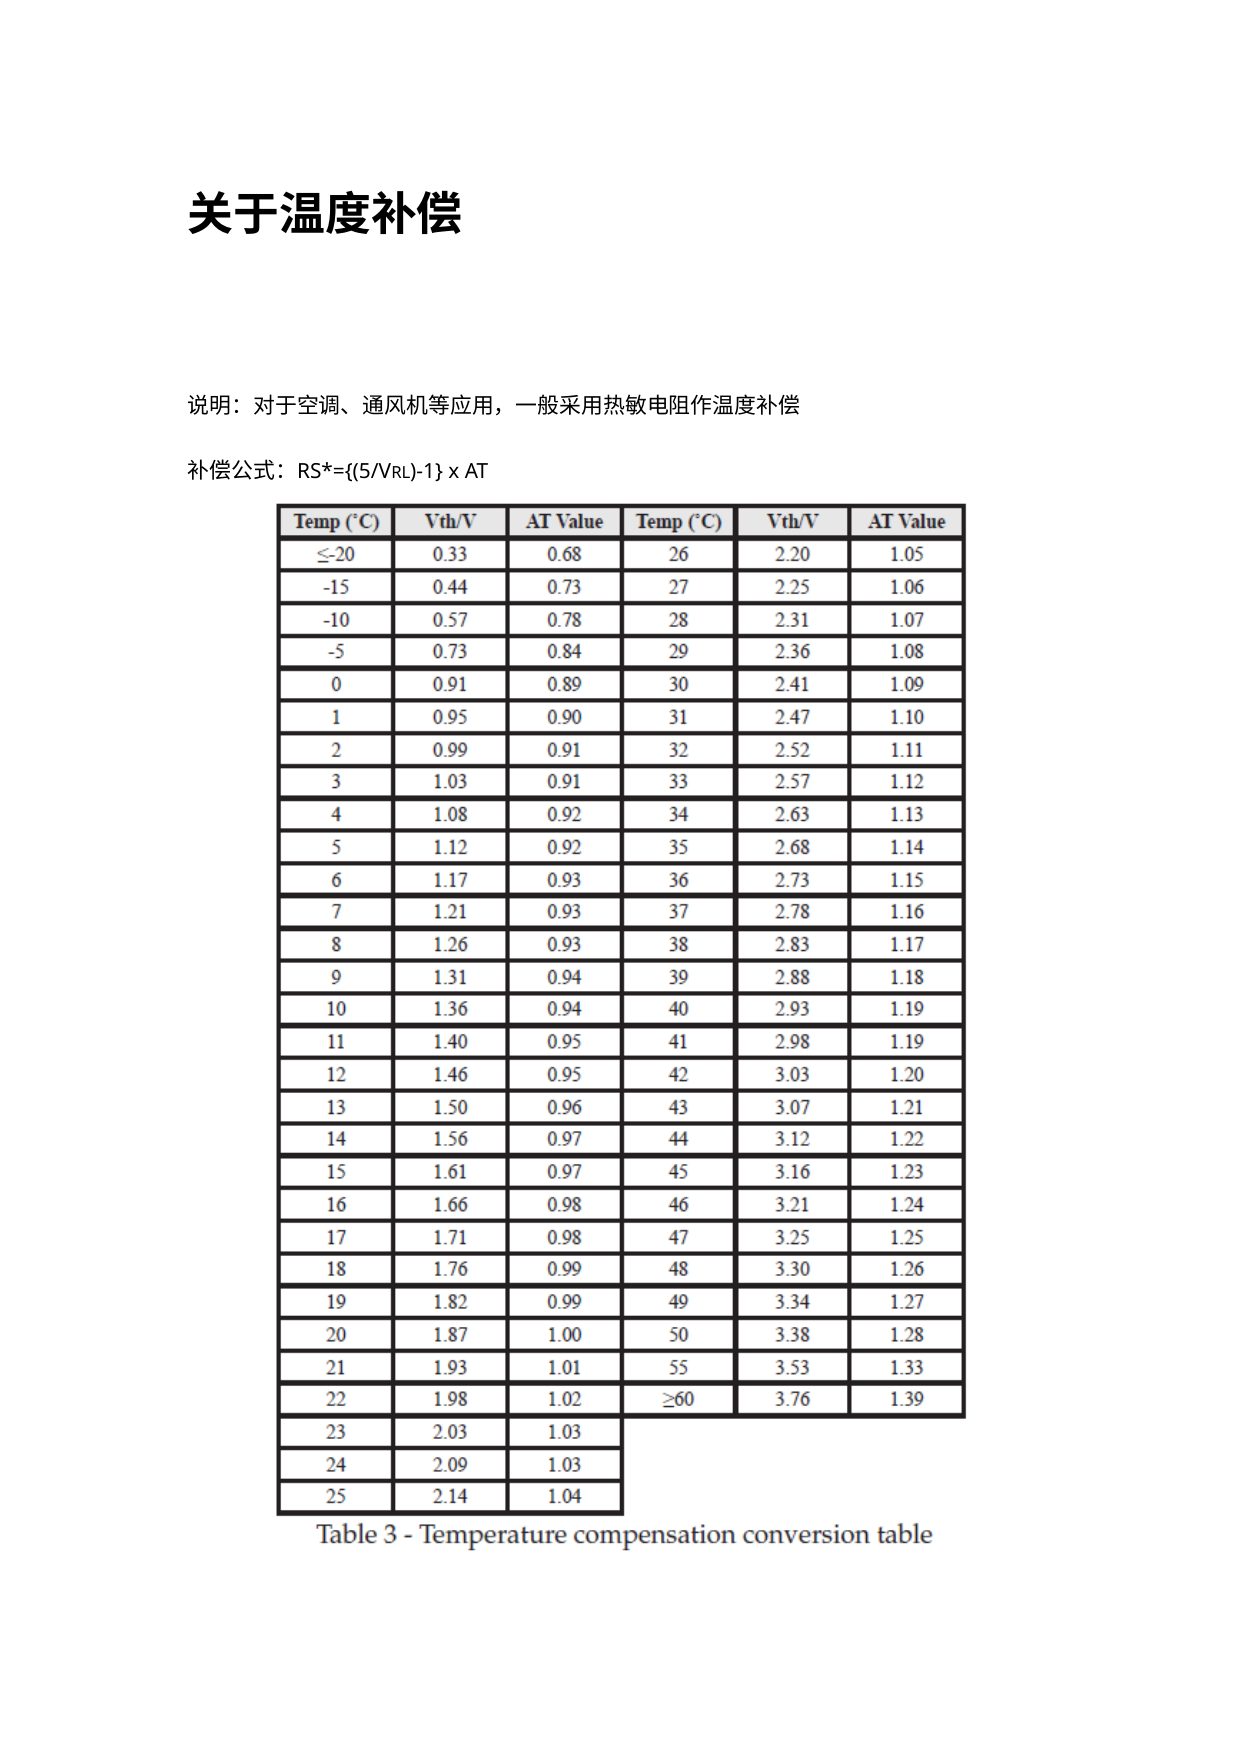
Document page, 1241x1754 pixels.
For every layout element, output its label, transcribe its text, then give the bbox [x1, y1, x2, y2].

picture [241, 485, 999, 1559]
subtitle 关于温度补偿 [187, 162, 1053, 259]
text 补偿公式：RS*={(5/VRL)-1} x AT [187, 452, 1053, 485]
text 说明：对于空调、通风机等应用，一般采用热敏电阻作温度补偿 [187, 387, 1053, 420]
